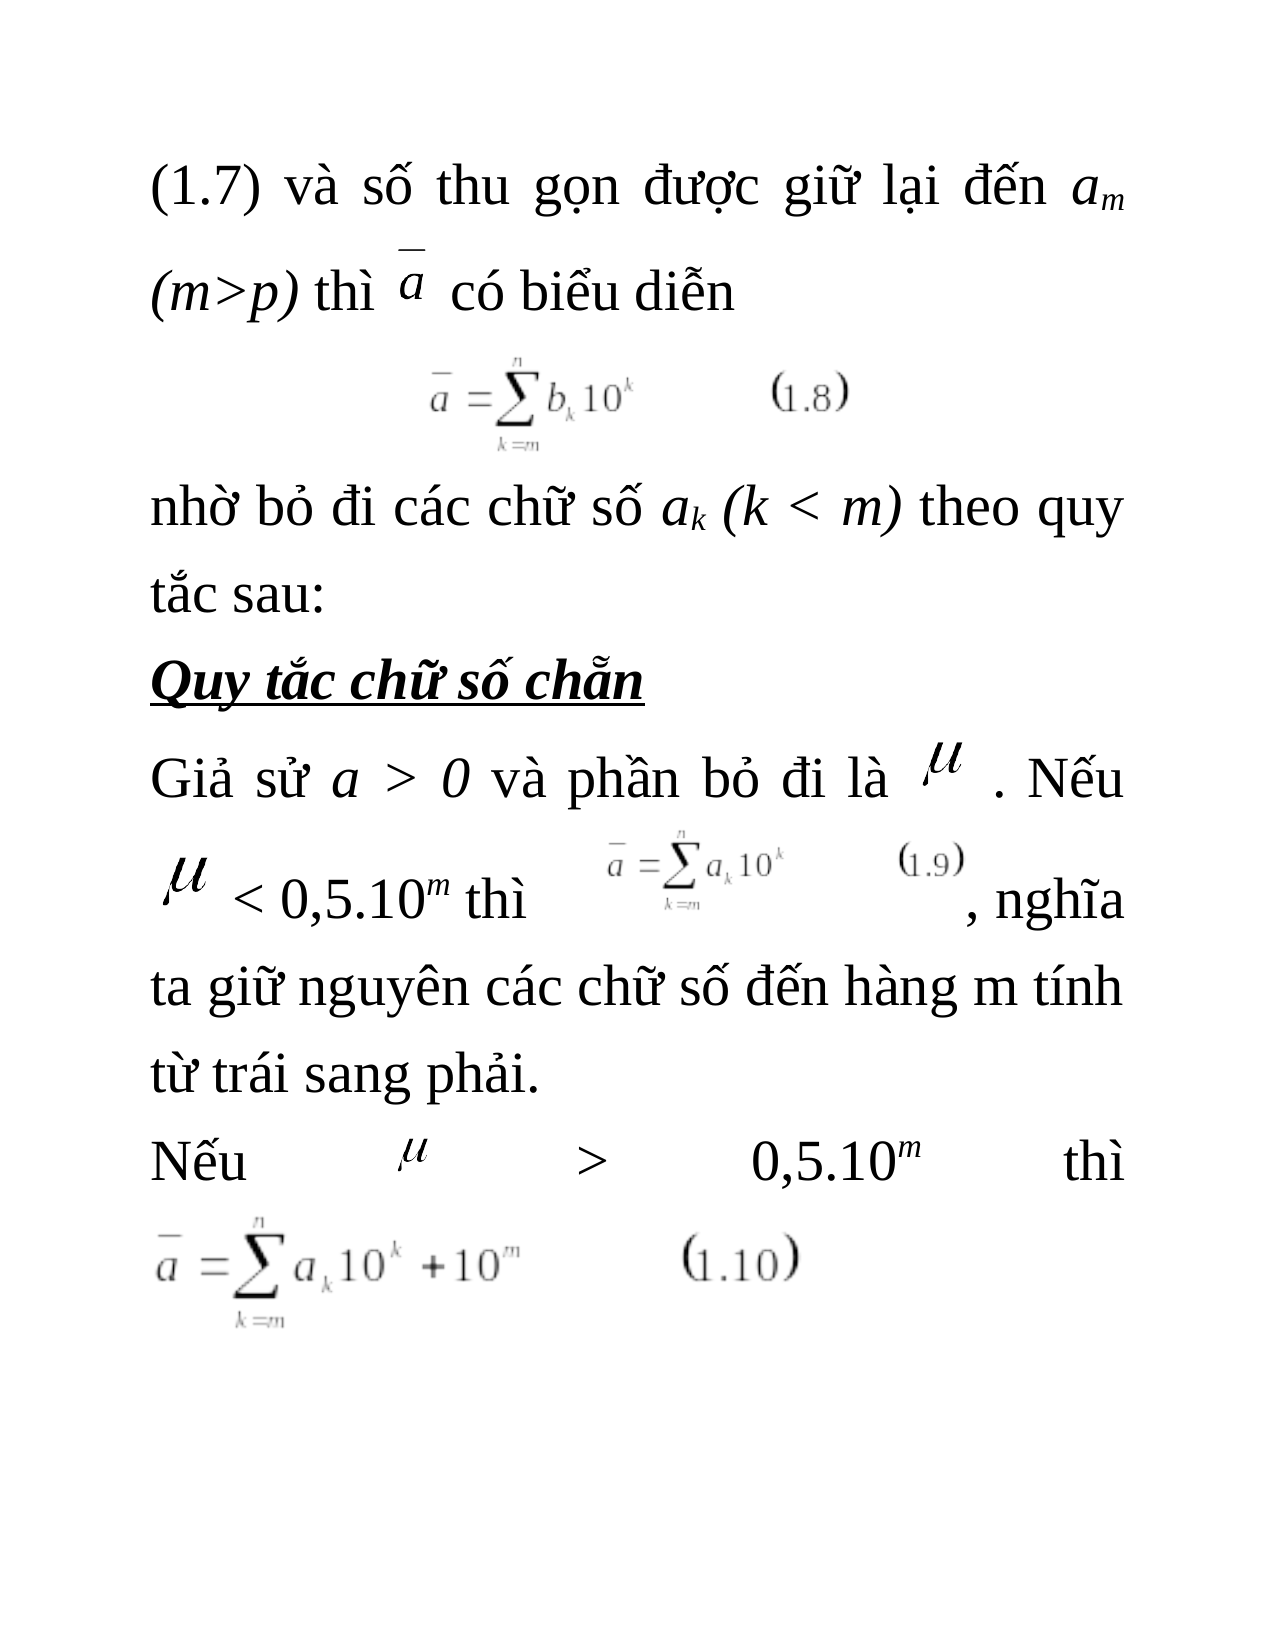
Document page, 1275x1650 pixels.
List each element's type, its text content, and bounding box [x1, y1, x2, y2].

text Nếu > 0,5.10m thì [150, 1126, 1125, 1340]
text Giả sử a > 0 và phần bỏ đi là . Nếu < 0,5.10m thì , nghĩa ta giữ nguyên các chữ số đến hàng m tính từ trái sang phải. [150, 732, 1125, 1106]
text nhờ bỏ đi các chữ số ak (k < m) theo quy tắc sau: [150, 470, 1125, 625]
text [150, 150, 1125, 323]
text Quy tắc chữ số chẵn [150, 645, 1125, 712]
